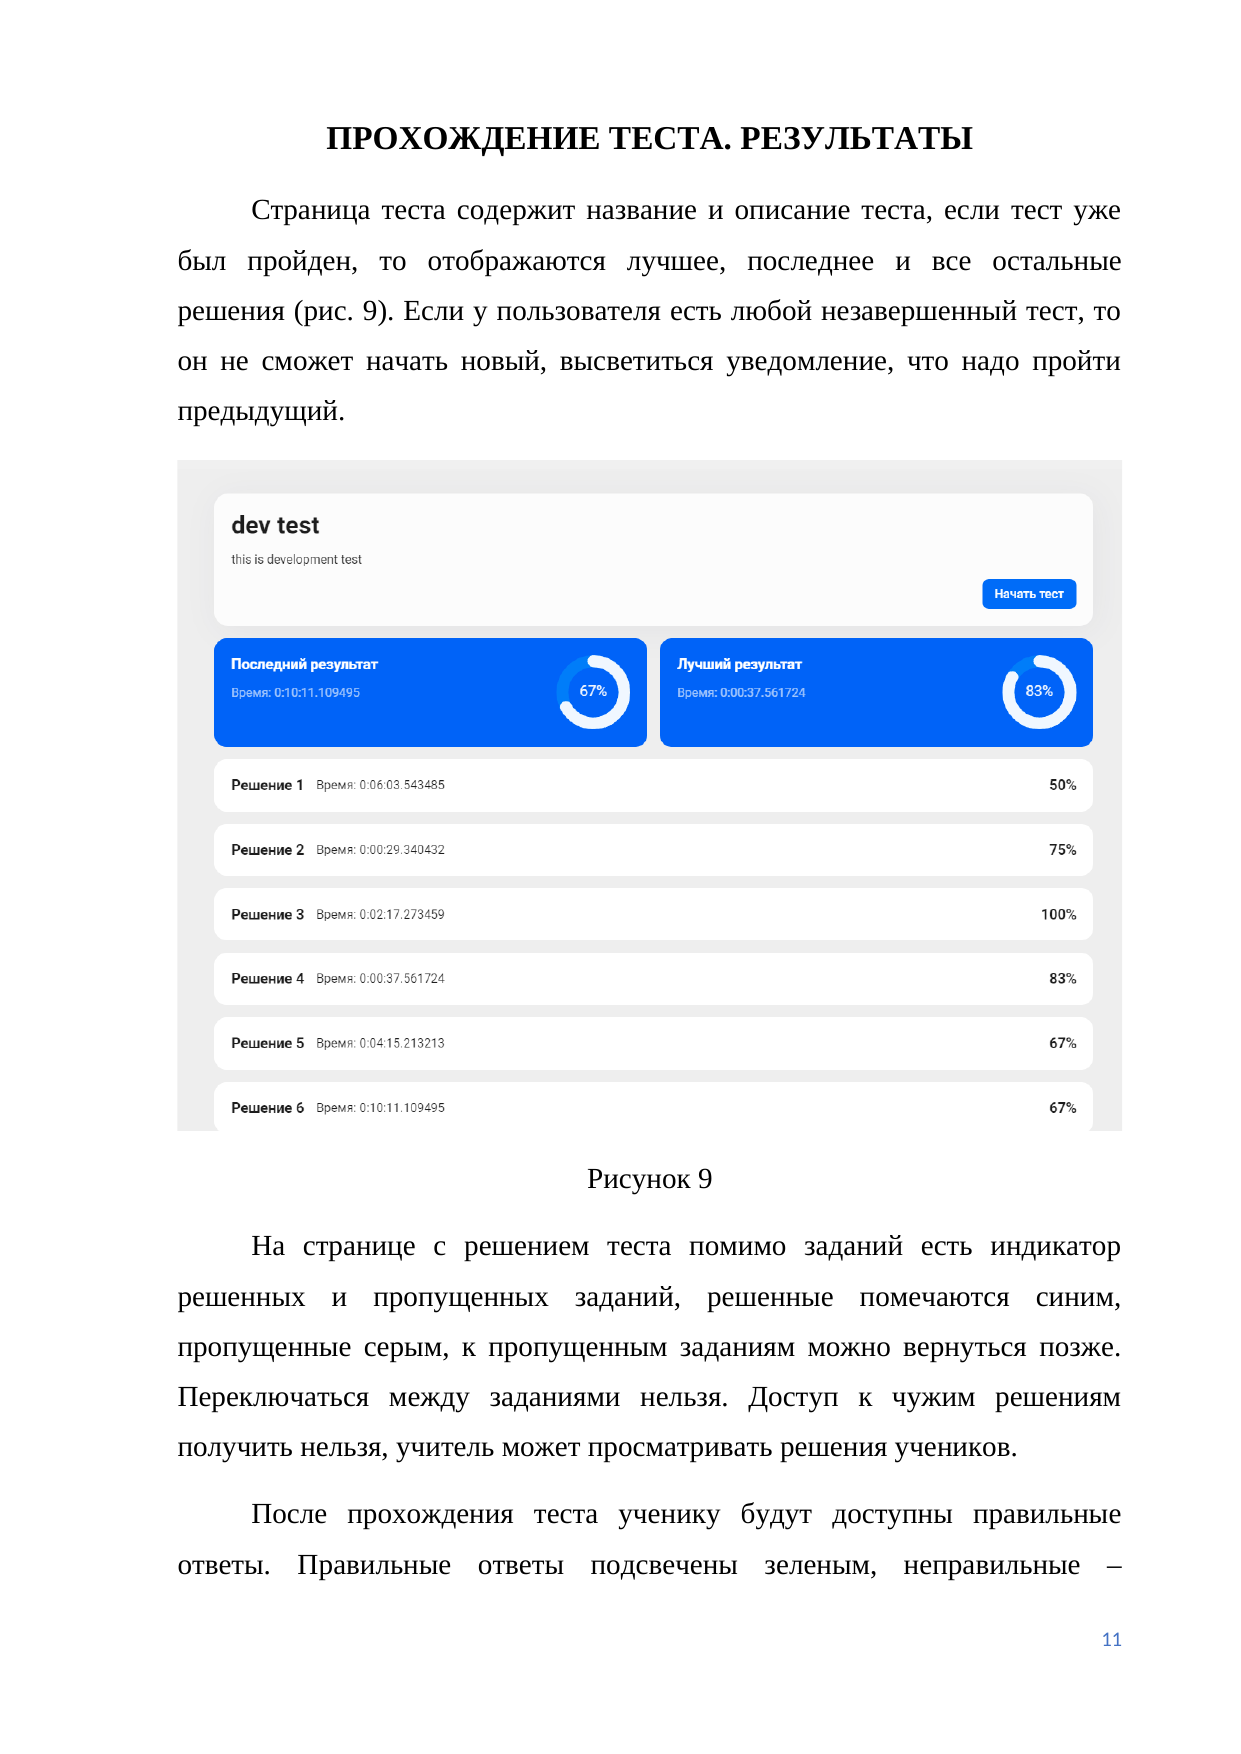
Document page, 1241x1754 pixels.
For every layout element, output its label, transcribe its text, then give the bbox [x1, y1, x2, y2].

text ПРОХОЖДЕНИЕ ТЕСТА. РЕЗУЛЬТАТЫ [177, 118, 1122, 156]
picture [177, 460, 1123, 1131]
text На странице с решением теста помимо заданий есть индикатор решенных и пропущенных заданий, решенные помечаются синим, пропущенные серым, к пропущенным заданиям можно вернуться позже. Переключаться между заданиями нельзя. Доступ к чужим решениям получить нельзя, учитель может просматривать решения учеников. [177, 1228, 1122, 1463]
text Рисунок 9 [177, 1161, 1122, 1195]
text Страница теста содержит название и описание теста, если тест уже был пройден, то отображаются лучшее, последнее и все остальные решения (рис. 9). Если у пользователя есть любой незавершенный тест, то он не сможет начать новый, высветиться уведомление, что надо пройти предыдущий. [177, 192, 1122, 427]
